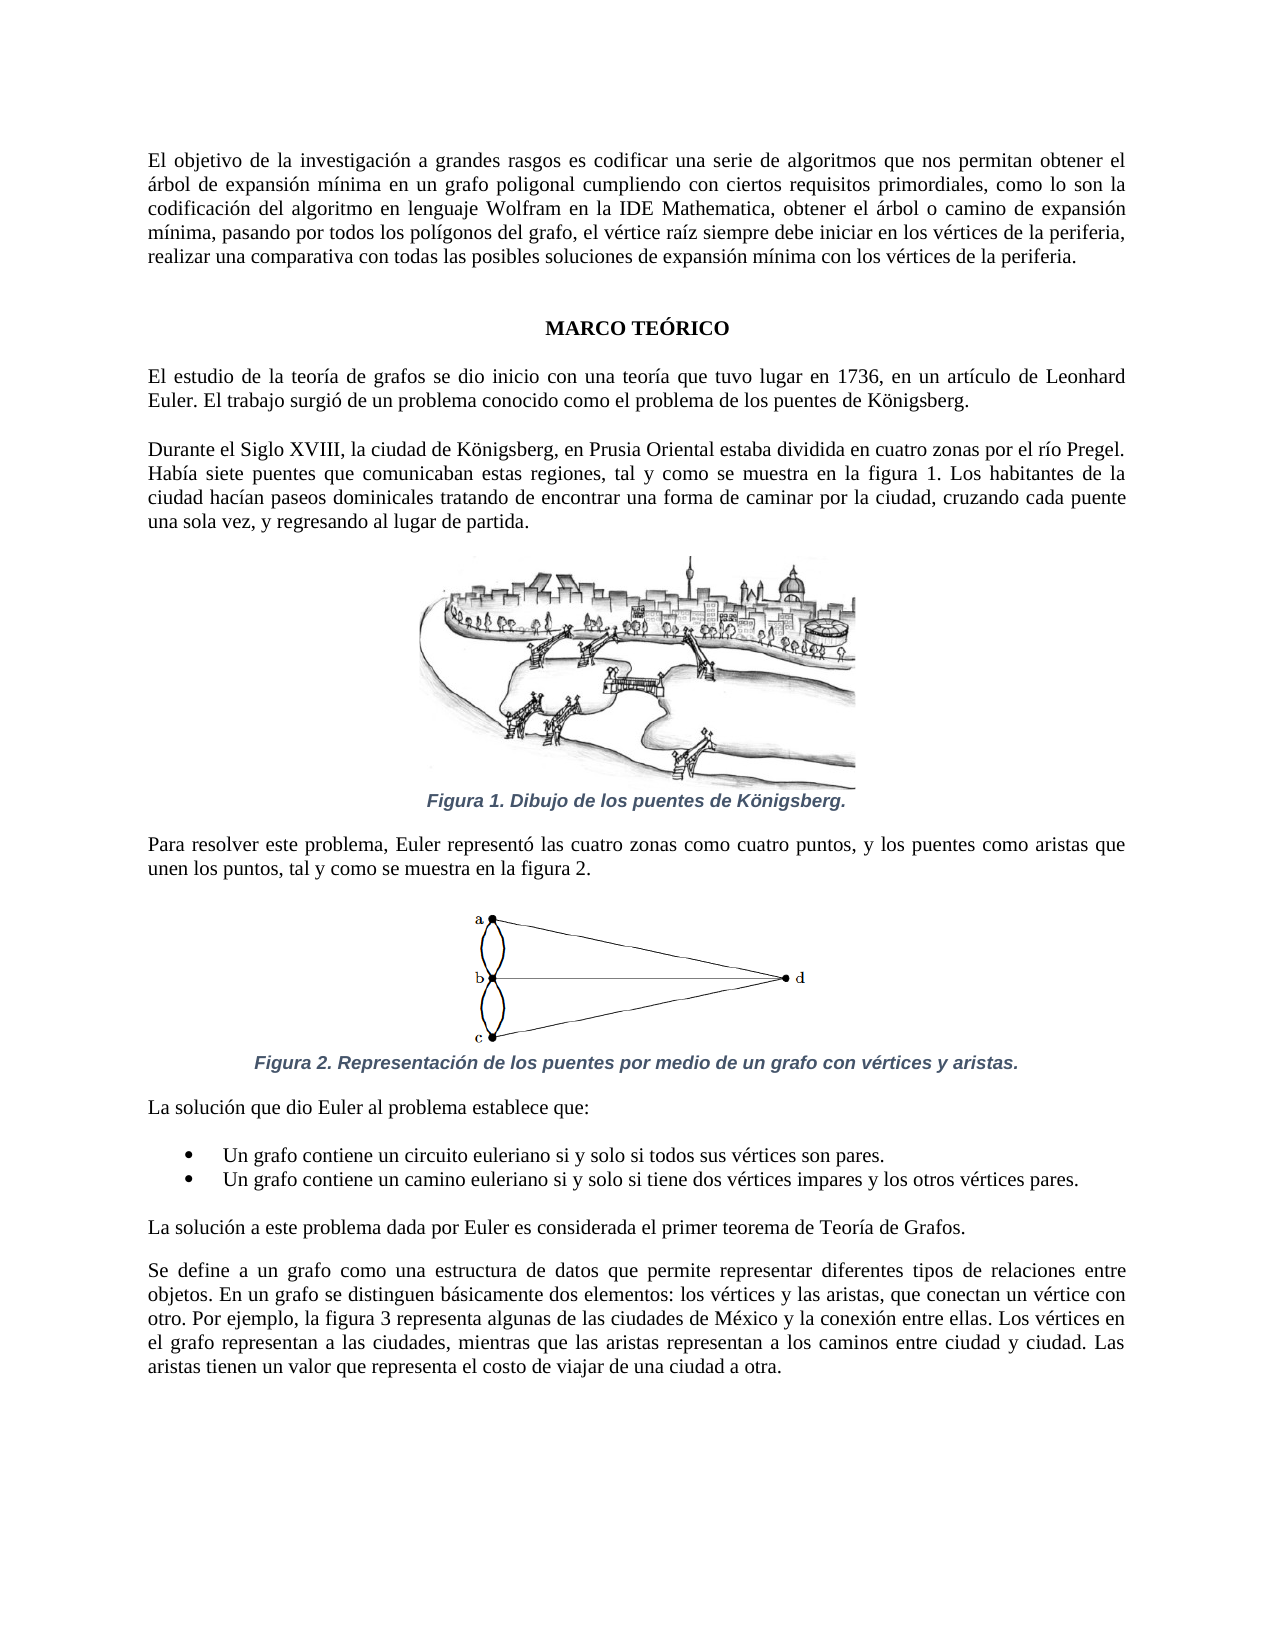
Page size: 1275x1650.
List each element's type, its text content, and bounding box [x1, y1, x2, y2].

text La solución a este problema dada por Euler es considerada el primer teorema de Teoría de Grafos. [148, 1215, 1127, 1239]
text Figura 1. Dibujo de los puentes de Königsberg. [148, 790, 1127, 811]
picture [462, 904, 813, 1053]
picture [419, 556, 856, 790]
text La solución que dio Euler al problema establece que: [148, 1094, 1127, 1119]
text Figura 2. Representación de los puentes por medio de un grafo con vértices y aristas. [148, 1052, 1127, 1074]
list Un grafo contiene un circuito euleriano si y solo si todos sus vértices son pares. [185, 1143, 1127, 1167]
list Un grafo contiene un camino euleriano si y solo si tiene dos vértices impares y los otros vértices pares. [185, 1167, 1127, 1191]
text Para resolver este problema, Euler representó las cuatro zonas como cuatro puntos, y los puentes como aristas que unen los puntos, tal y como se muestra en la figura 2. [148, 832, 1127, 880]
text MARCO TEÓRICO [148, 316, 1127, 340]
text Durante el Siglo XVIII, la ciudad de Königsberg, en Prusia Oriental estaba dividida en cuatro zonas por el río Pregel. Había siete puentes que comunicaban estas regiones, tal y como se muestra en la figura 1. Los habitantes de la ciudad hacían paseos dominicales tratando de encontrar una forma de caminar por la ciudad, cruzando cada puente una sola vez, y regresando al lugar de partida. [148, 436, 1127, 533]
text El objetivo de la investigación a grandes rasgos es codificar una serie de algoritmos que nos permitan obtener el árbol de expansión mínima en un grafo poligonal cumpliendo con ciertos requisitos primordiales, como lo son la codificación del algoritmo en lenguaje Wolfram en la IDE Mathematica, obtener el árbol o camino de expansión mínima, pasando por todos los polígonos del grafo, el vértice raíz siempre debe iniciar en los vértices de la periferia, realizar una comparativa con todas las posibles soluciones de expansión mínima con los vértices de la periferia. [148, 148, 1127, 268]
text El estudio de la teoría de grafos se dio inicio con una teoría que tuvo lugar en 1736, en un artículo de Leonhard Euler. El trabajo surgió de un problema conocido como el problema de los puentes de Königsberg. [148, 364, 1127, 412]
text Se define a un grafo como una estructura de datos que permite representar diferentes tipos de relaciones entre objetos. En un grafo se distinguen básicamente dos elementos: los vértices y las aristas, que conectan un vértice con otro. Por ejemplo, la figura 3 representa algunas de las ciudades de México y la conexión entre ellas. Los vértices en el grafo representan a las ciudades, mientras que las aristas representan a los caminos entre ciudad y ciudad. Las aristas tienen un valor que representa el costo de viajar de una ciudad a otra. [148, 1257, 1127, 1378]
